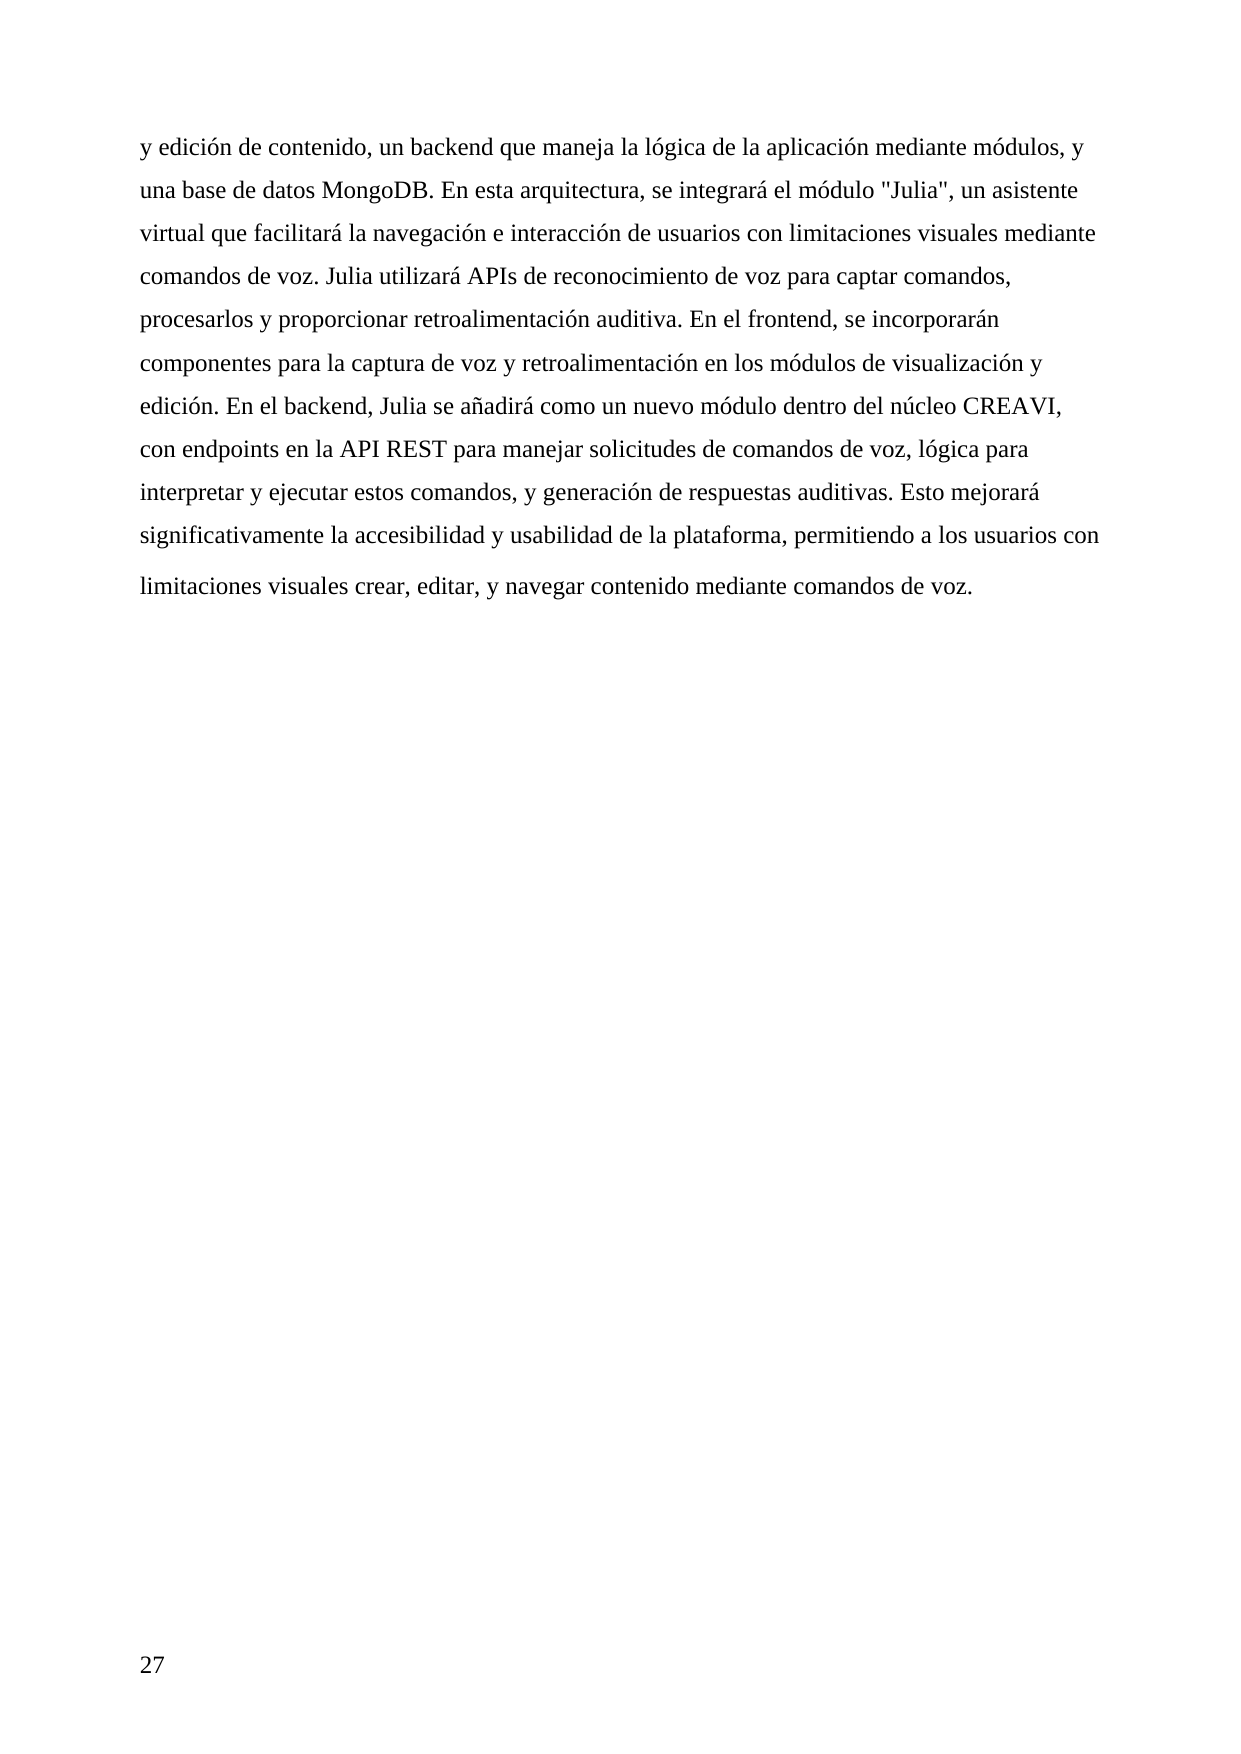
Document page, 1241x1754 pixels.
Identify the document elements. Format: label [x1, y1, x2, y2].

subtitle [139, 132, 1101, 602]
